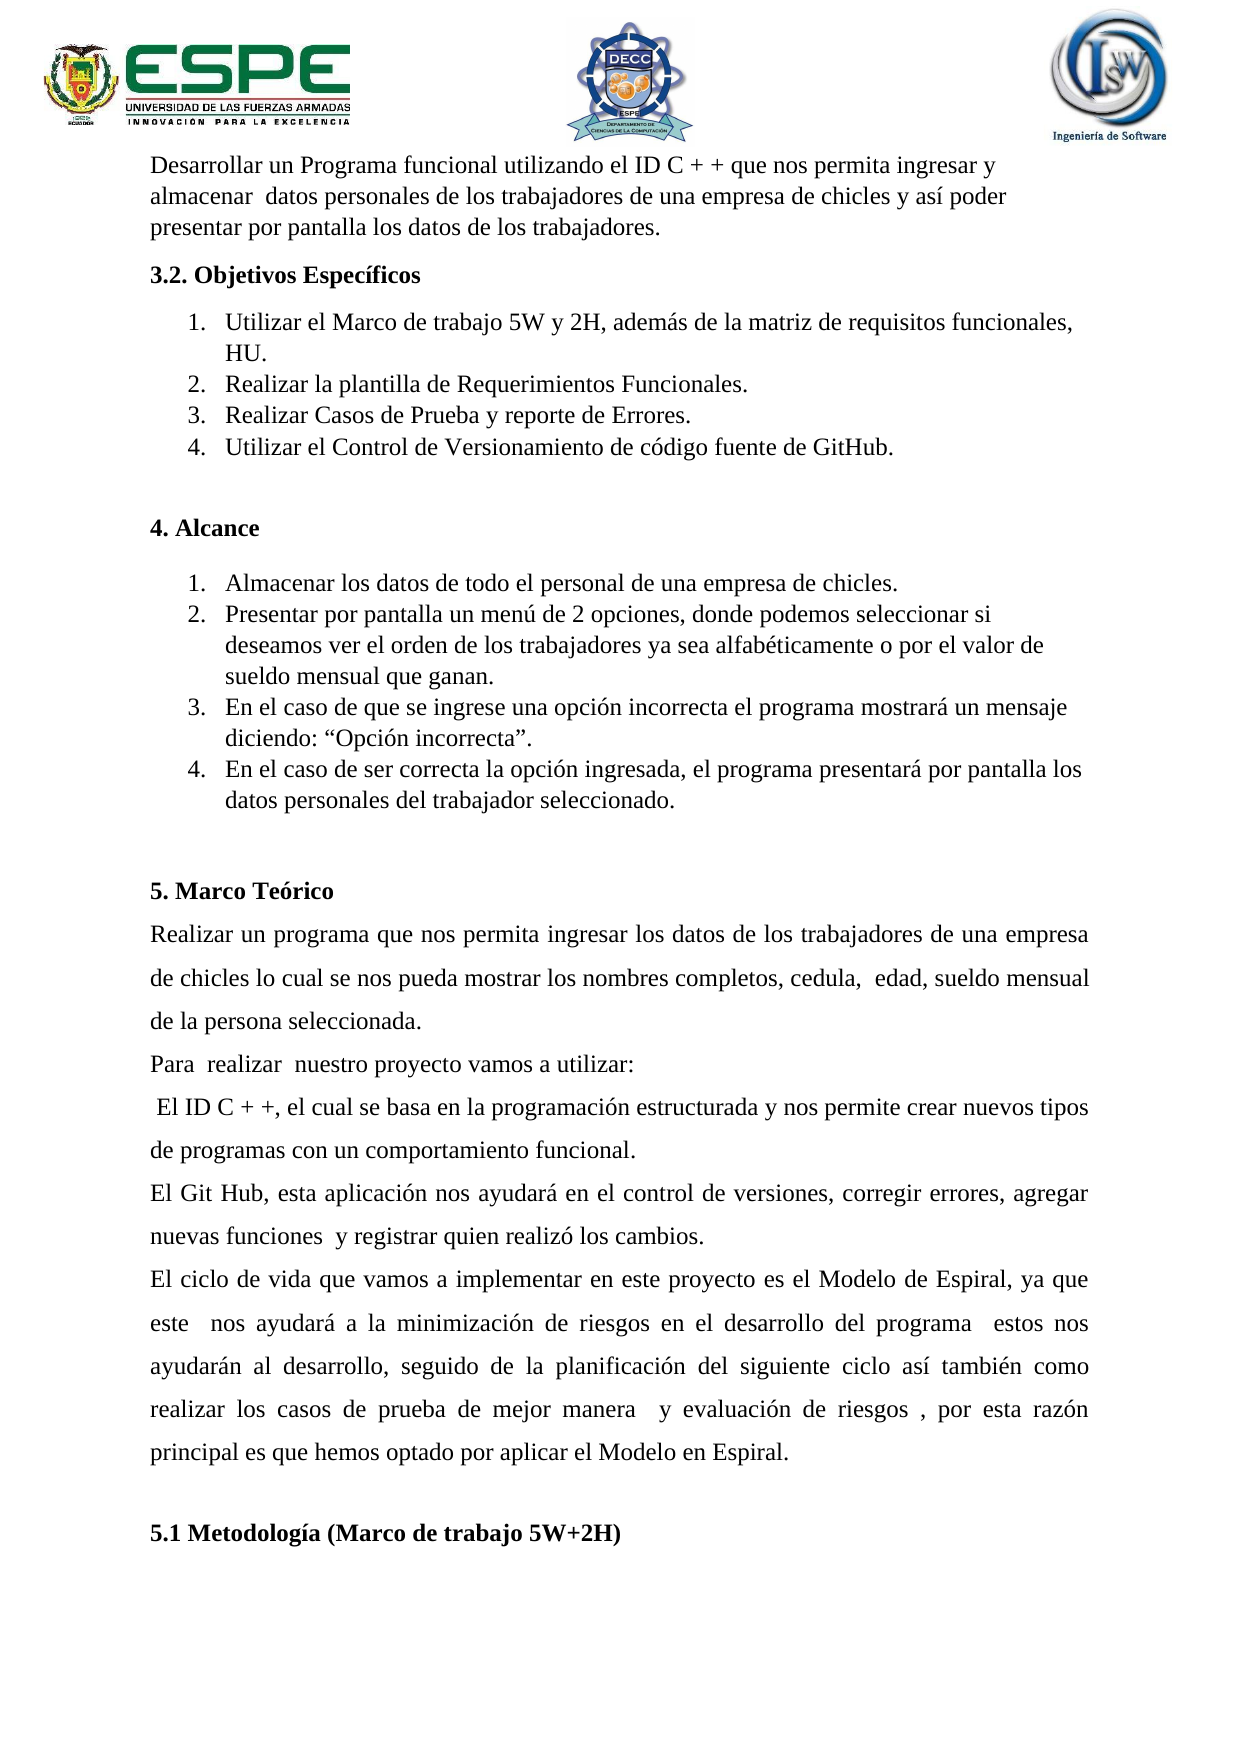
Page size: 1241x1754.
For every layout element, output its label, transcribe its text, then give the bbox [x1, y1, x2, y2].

list Realizar la plantilla de Requerimientos Funcionales. [187, 369, 1090, 398]
text El ID C + +, el cual se basa en la programación estructurada y nos permite crear nuevos tipos de programas con un comportamiento funcional. [150, 1092, 1090, 1164]
subtitle 4. Alcance [150, 513, 1090, 541]
picture [565, 17, 695, 147]
text Desarrollar un Programa funcional utilizando el ID C + + que nos permita ingresar y almacenar datos personales de los trabajadores de una empresa de chicles y así poder presentar por pantalla los datos de los trabajadores. [150, 150, 1090, 241]
picture [43, 44, 350, 125]
text El ciclo de vida que vamos a implementar en este proyecto es el Modelo de Espiral, ya que este nos ayudará a la minimización de riesgos en el desarrollo del programa estos nos ayudarán al desarrollo, seguido de la planificación del siguiente ciclo así también como realizar los casos de prueba de mejor manera y evaluación de riesgos , por esta razón principal es que hemos optado por aplicar el Modelo en Espiral. [150, 1264, 1090, 1466]
subtitle 5.1 Metodología (Marco de trabajo 5W+2H) [150, 1518, 1090, 1546]
list Almacenar los datos de todo el personal de una empresa de chicles. [187, 568, 1090, 597]
text 3.2. Objetivos Específicos [150, 260, 1090, 288]
list Utilizar el Control de Versionamiento de código fuente de GitHub. [187, 432, 1090, 460]
list En el caso de ser correcta la opción ingresada, el programa presentará por pantalla los datos personales del trabajador seleccionado. [187, 754, 1090, 814]
text El Git Hub, esta aplicación nos ayudará en el control de versiones, corregir errores, agregar nuevas funciones y registrar quien realizó los cambios. [150, 1207, 1090, 1250]
list En el caso de que se ingrese una opción incorrecta el programa mostrará un mensaje diciendo: “Opción incorrecta”. [187, 692, 1090, 752]
text Realizar un programa que nos permita ingresar los datos de los trabajadores de una empresa de chicles lo cual se nos pueda mostrar los nombres completos, cedula, edad, sueldo mensual de la persona seleccionada. [150, 919, 1090, 1034]
text 5. Marco Teórico [150, 876, 1090, 905]
list Utilizar el Marco de trabajo 5W y 2H, además de la matriz de requisitos funcionales, HU. [187, 307, 1090, 367]
picture [1043, 6, 1174, 148]
list Presentar por pantalla un menú de 2 opciones, donde podemos seleccionar si deseamos ver el orden de los trabajadores ya sea alfabéticamente o por el valor de sueldo mensual que ganan. [187, 599, 1090, 690]
text Para realizar nuestro proyecto vamos a utilizar: [150, 1049, 1090, 1078]
list Realizar Casos de Prueba y reporte de Errores. [187, 401, 1090, 429]
